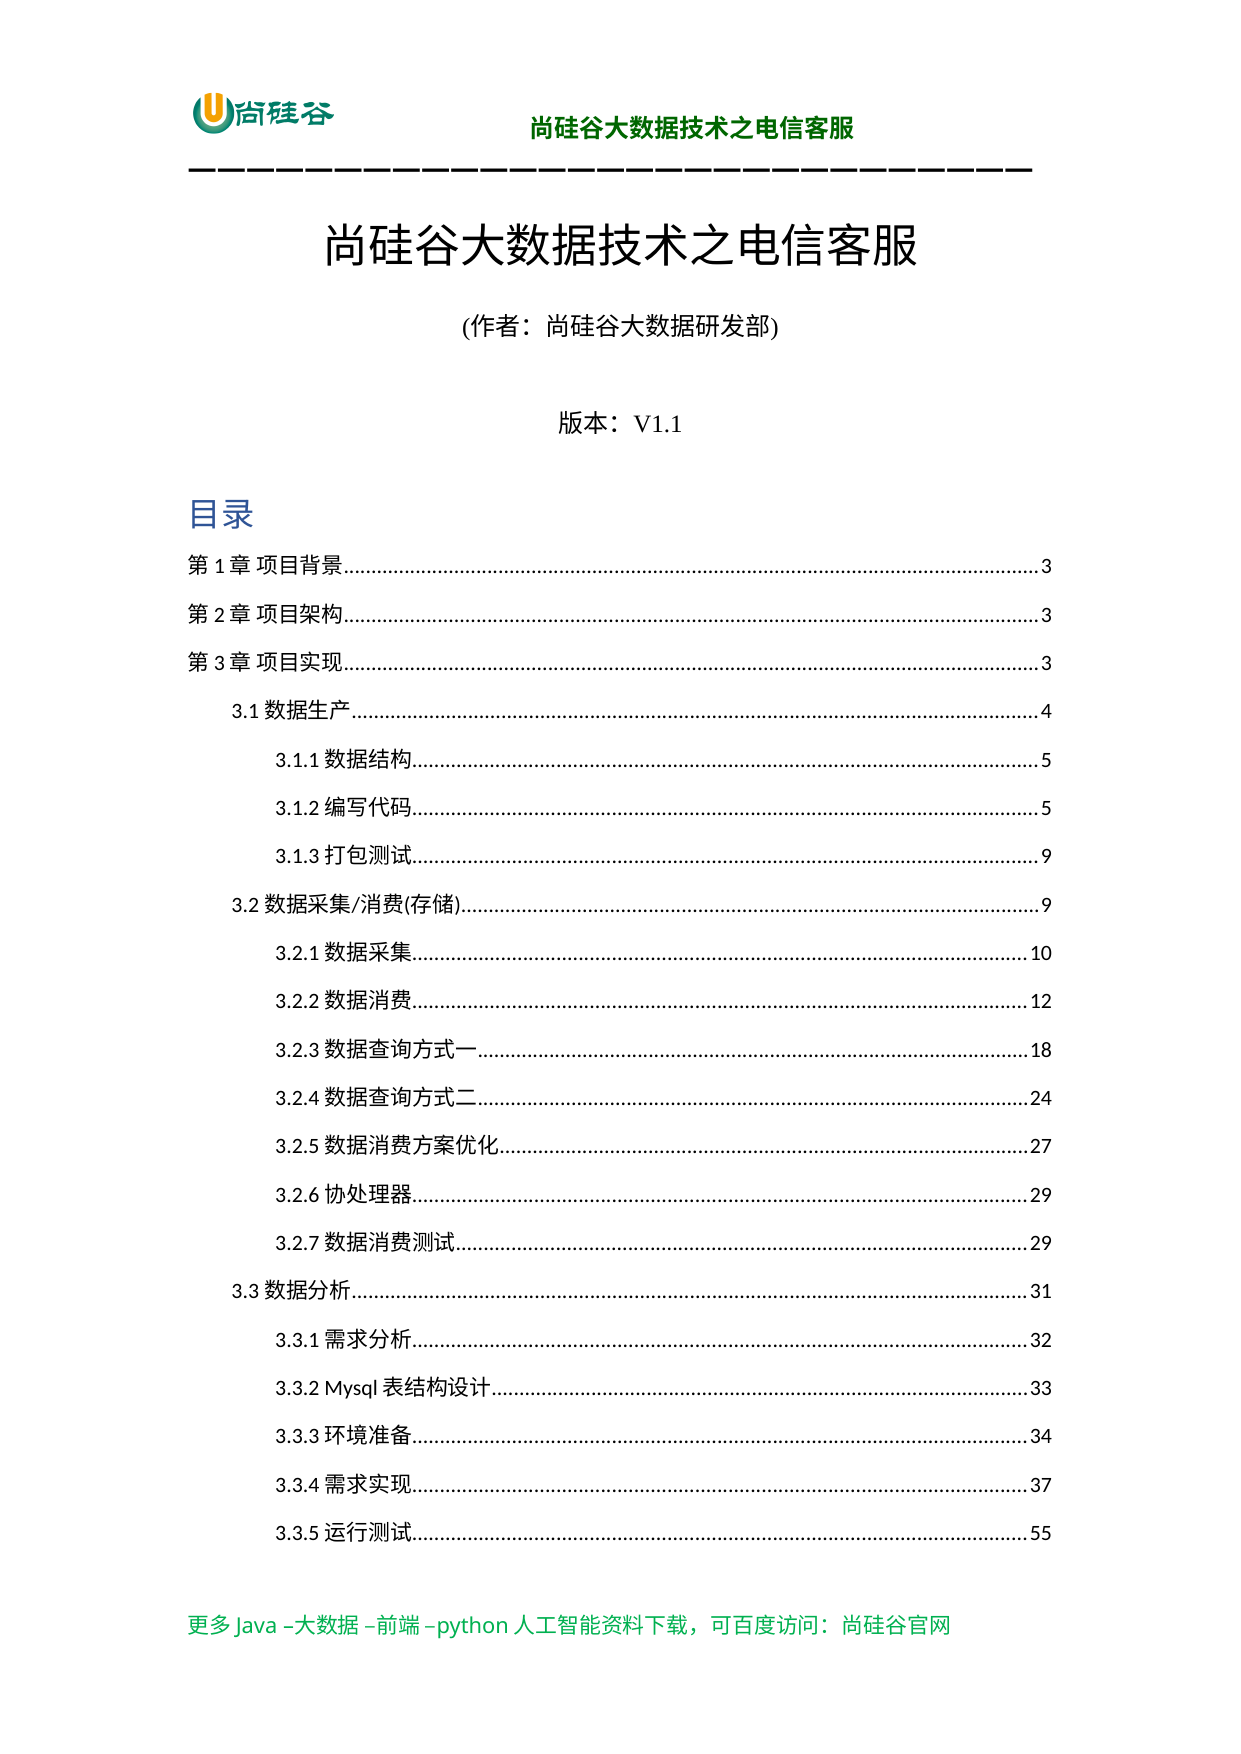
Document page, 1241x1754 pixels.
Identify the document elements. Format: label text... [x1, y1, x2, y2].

text (作者：尚硅谷大数据研发部) [187, 292, 1053, 357]
text 尚硅谷大数据技术之电信客服 [187, 194, 1053, 292]
text 版本：V1.1 [187, 389, 1053, 454]
picture [187, 88, 338, 138]
